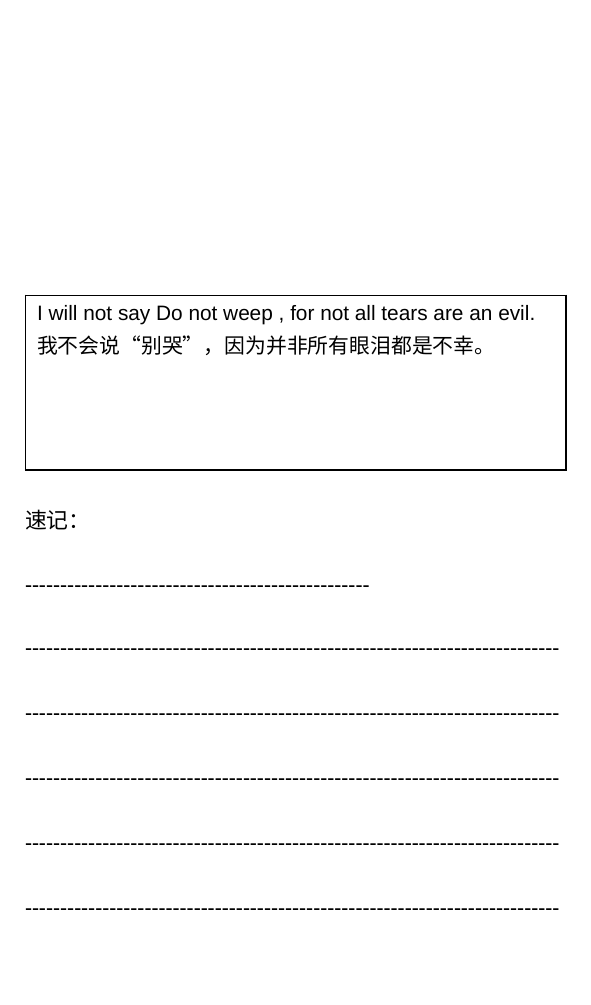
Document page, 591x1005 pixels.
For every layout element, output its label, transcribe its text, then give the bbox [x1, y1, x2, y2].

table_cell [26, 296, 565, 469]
text 速记： [25, 503, 567, 535]
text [25, 630, 567, 923]
text ------------------------------------------------- [25, 568, 567, 600]
